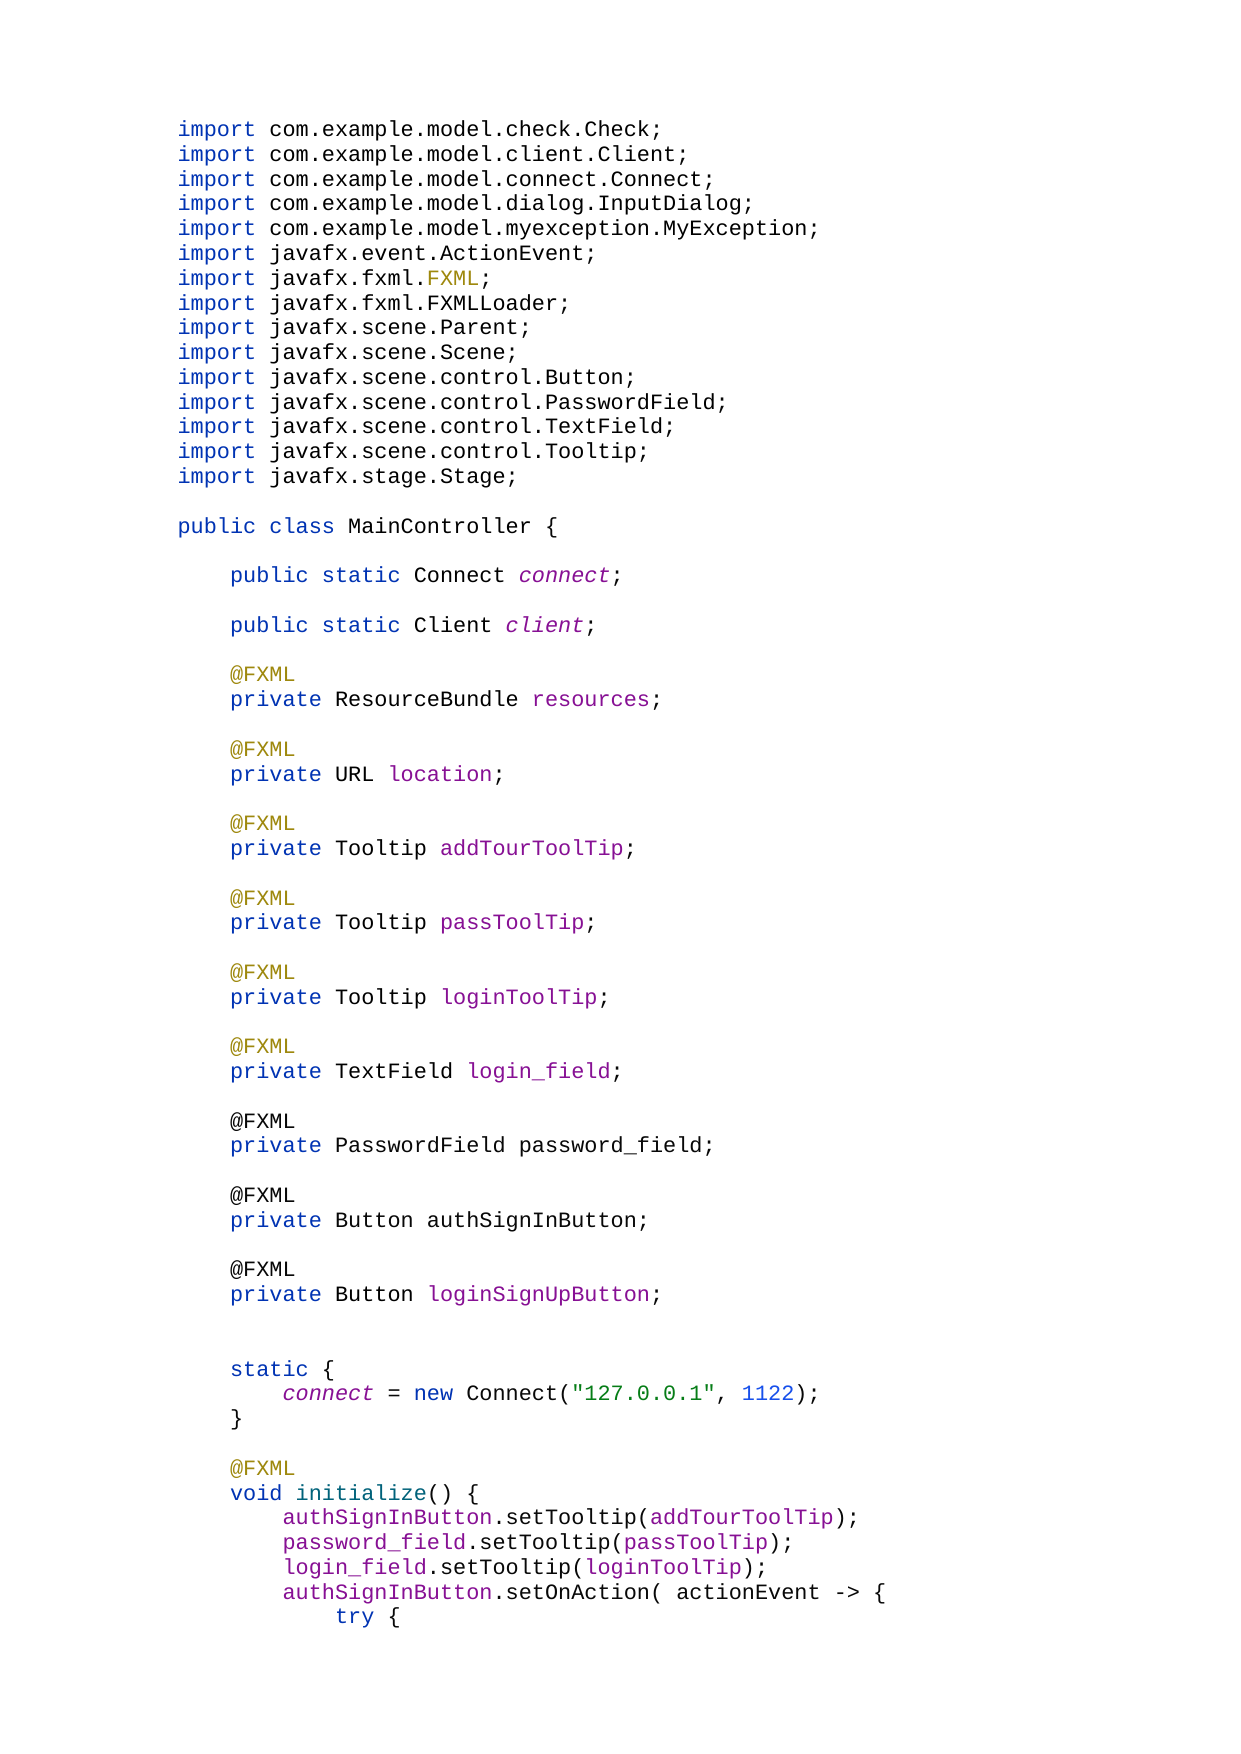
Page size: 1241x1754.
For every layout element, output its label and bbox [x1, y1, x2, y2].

text [177, 118, 1152, 1630]
